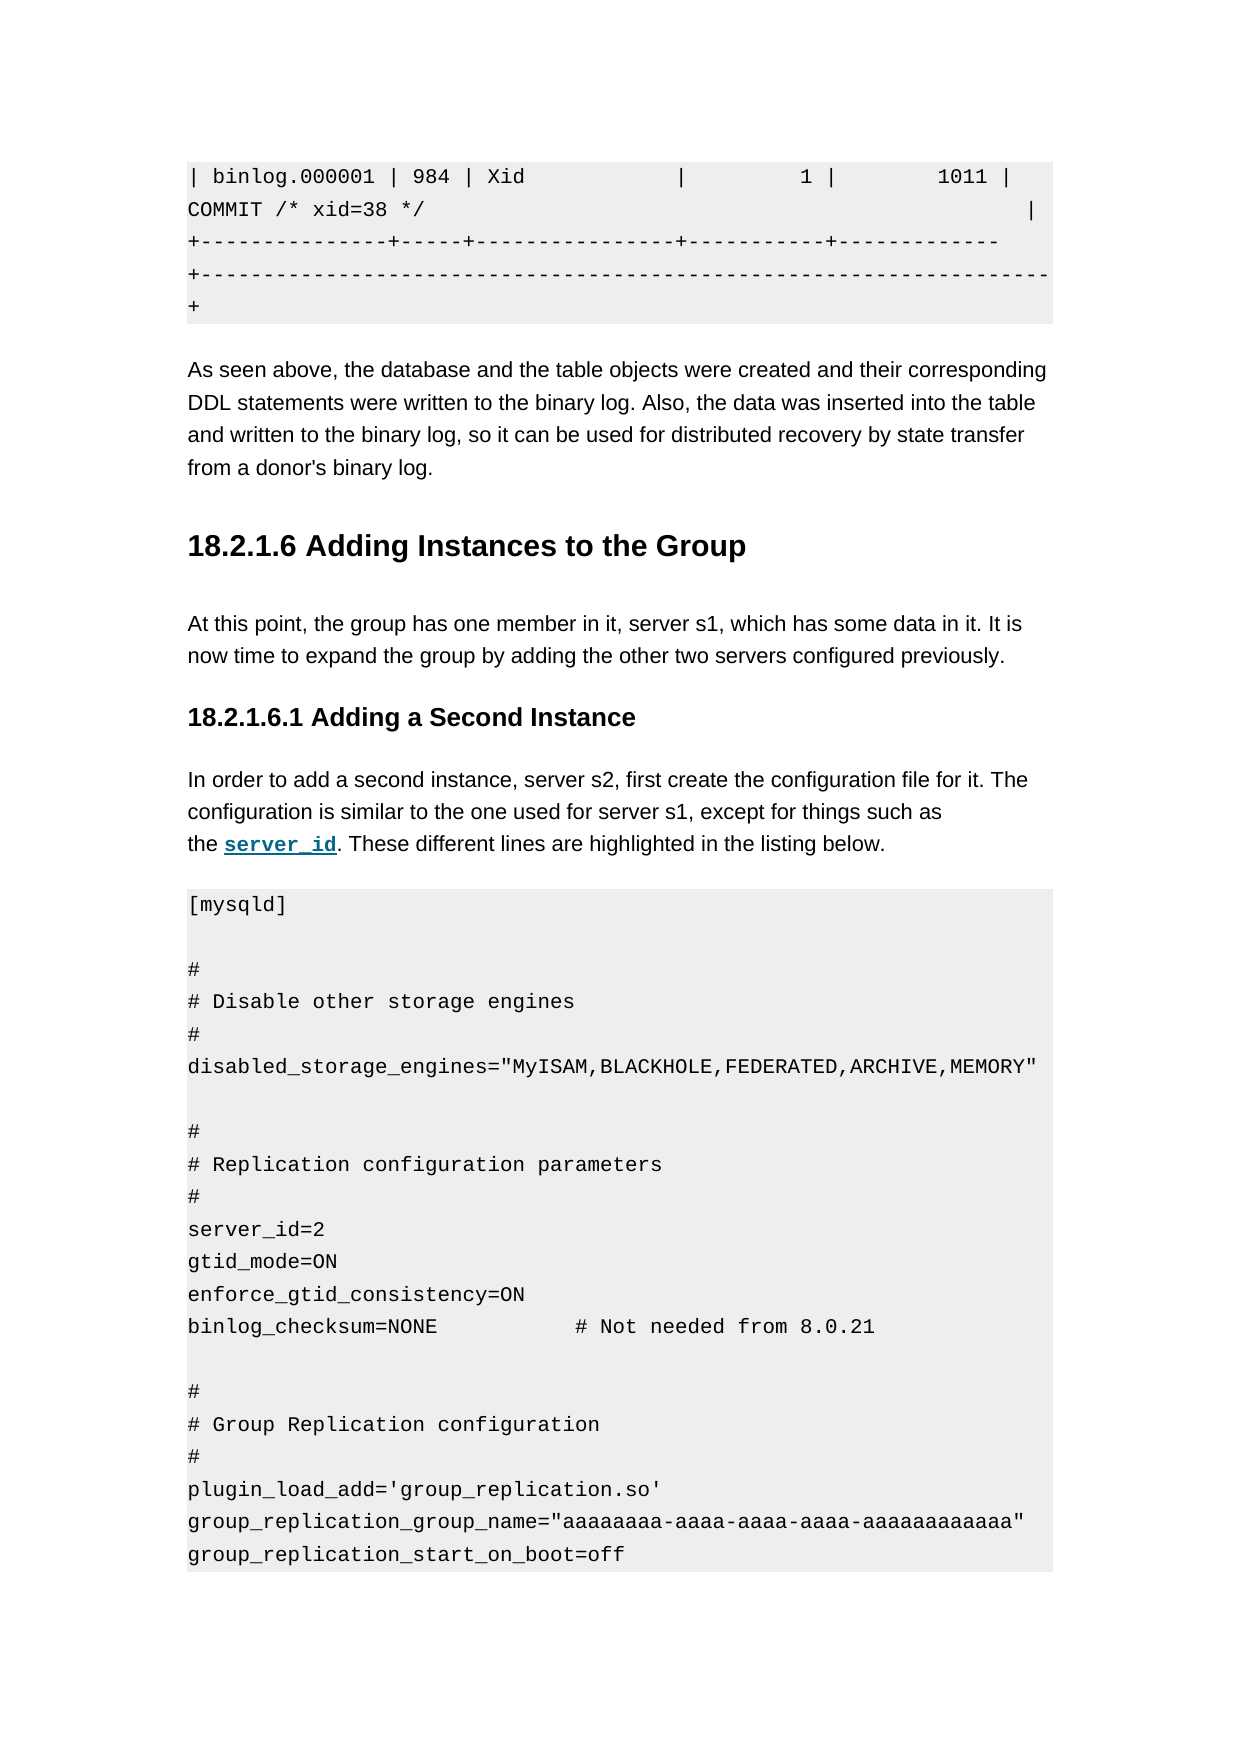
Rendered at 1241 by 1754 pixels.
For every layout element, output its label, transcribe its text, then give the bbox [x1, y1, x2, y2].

text # [187, 1182, 1053, 1214]
text binlog_checksum=NONE # Not needed from 8.0.21 [187, 1312, 1053, 1344]
text plugin_load_add='group_replication.so' [187, 1474, 1053, 1507]
text [mysqld] [187, 889, 1053, 922]
text # Group Replication configuration [187, 1409, 1053, 1442]
text As seen above, the database and the table objects were created and their corresponding DDL statements were written to the binary log. Also, the data was inserted into the table and written to the binary log, so it can be used for distributed recovery by state transfer from a donor's binary log. [187, 354, 1053, 484]
text disabled_storage_engines="MyISAM,BLACKHOLE,FEDERATED,ARCHIVE,MEMORY" [187, 1052, 1053, 1084]
text # [187, 1019, 1053, 1052]
text server_id=2 [187, 1214, 1053, 1247]
subtitle 18.2.1.6.1 Adding a Second Instance [187, 701, 1053, 734]
text # [187, 1117, 1053, 1149]
text group_replication_group_name="aaaaaaaa-aaaa-aaaa-aaaa-aaaaaaaaaaaa" [187, 1507, 1053, 1539]
text # Disable other storage engines [187, 987, 1053, 1019]
text gtid_mode=ON [187, 1247, 1053, 1279]
text At this point, the group has one member in it, server s1, which has some data in it. It is now time to expand the group by adding the other two servers configured previously. [187, 607, 1053, 672]
text +---------------+-----+----------------+-----------+-------------+--------------------------------------------------------------------+ [187, 227, 1053, 324]
text # Replication configuration parameters [187, 1149, 1053, 1182]
text group_replication_start_on_boot=off [187, 1539, 1053, 1572]
text # [187, 1377, 1053, 1409]
text # [187, 1442, 1053, 1474]
text | binlog.000001 | 984 | Xid | 1 | 1011 | COMMIT /* xid=38 */ | [187, 162, 1053, 227]
text enforce_gtid_consistency=ON [187, 1279, 1053, 1312]
text # [187, 954, 1053, 987]
text In order to add a second instance, server s2, first create the configuration file for it. The configuration is similar to the one used for server s1, except for things such as the server_id. These different lines are highlighted in the listing below. [187, 763, 1053, 860]
subtitle 18.2.1.6 Adding Instances to the Group [187, 513, 1053, 578]
